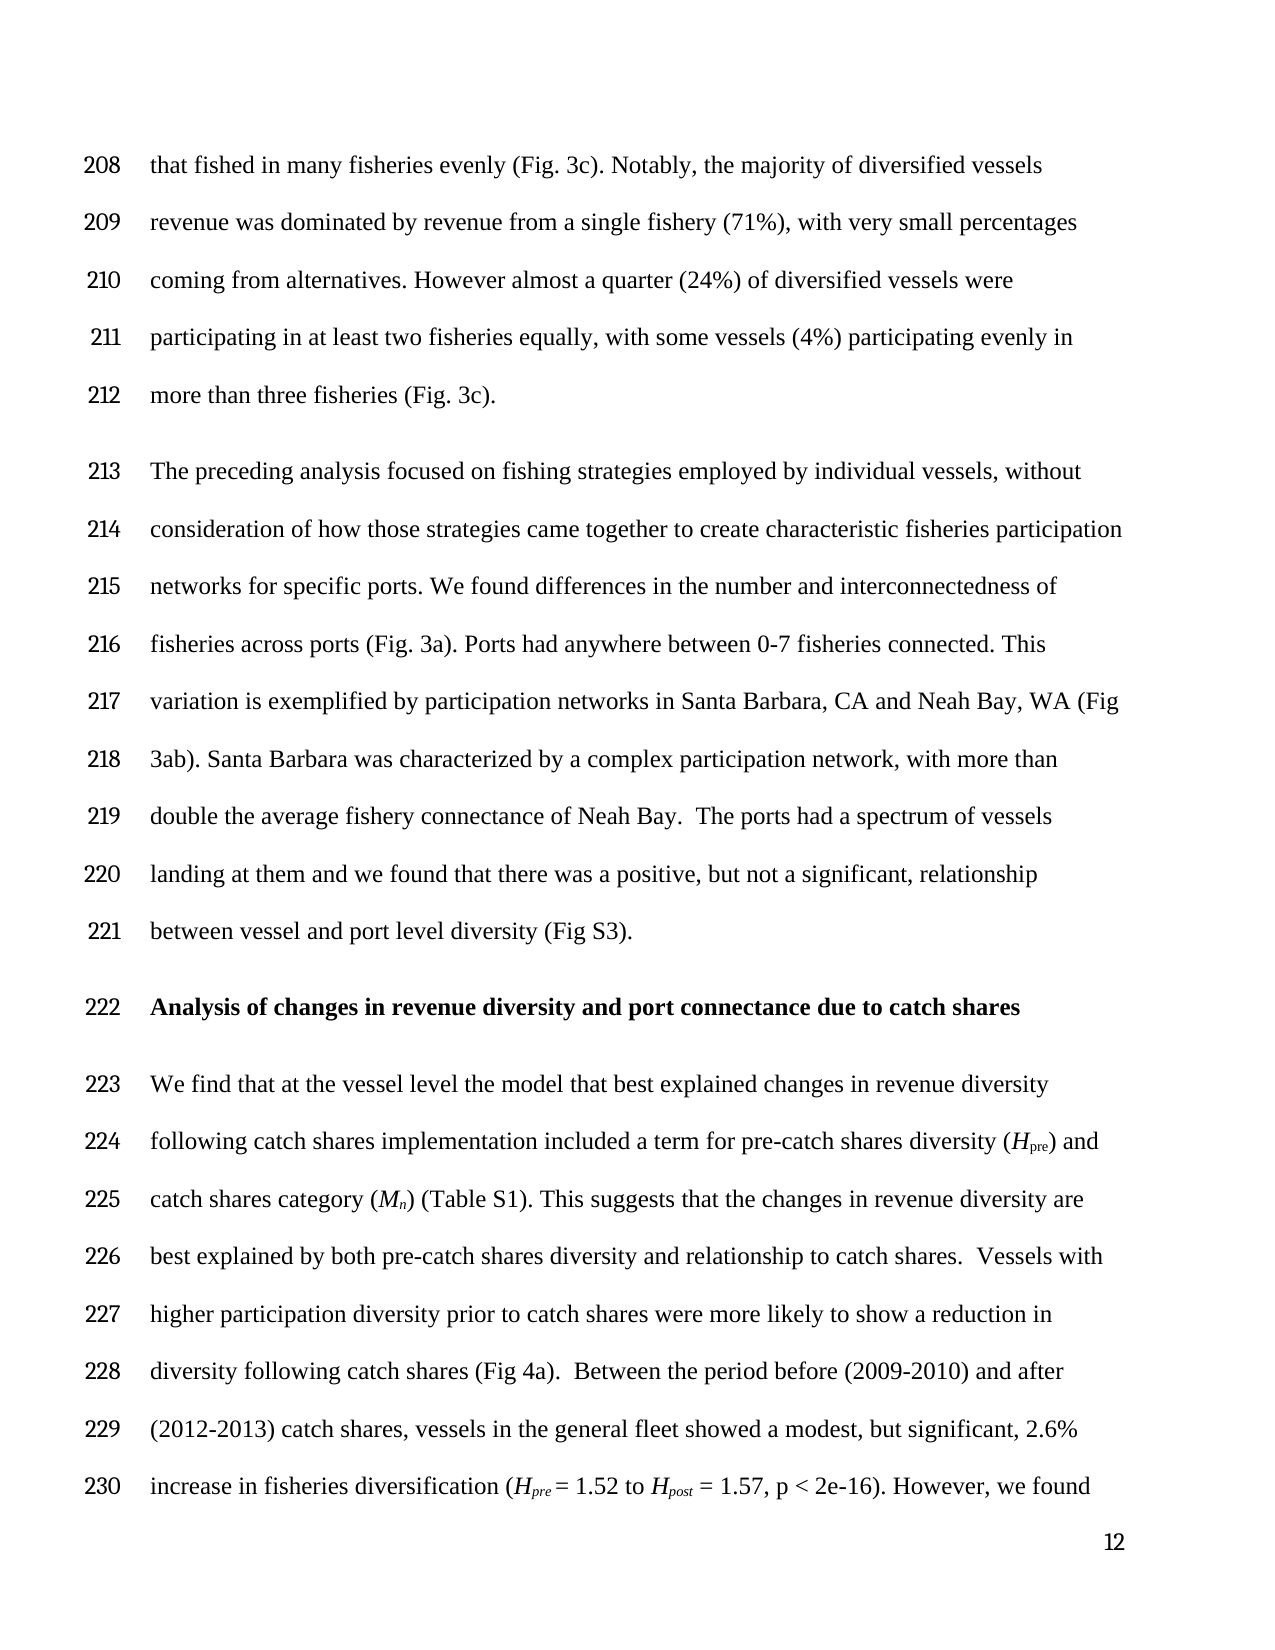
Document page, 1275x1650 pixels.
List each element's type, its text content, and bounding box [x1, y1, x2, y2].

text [150, 150, 1125, 409]
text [150, 1069, 1125, 1500]
text Analysis of changes in revenue diversity and port connectance due to catch shares [150, 992, 1125, 1021]
text The preceding analysis focused on fishing strategies employed by individual vessels, without consideration of how those strategies came together to create characteristic fisheries participation networks for specific ports. We found differences in the number and interconnectedness of fisheries across ports (Fig. 3a). Ports had anywhere between 0-7 fisheries connected. This variation is exemplified by participation networks in Santa Barbara, CA and Neah Bay, WA (Fig 3ab). Santa Barbara was characterized by a complex participation network, with more than double the average fishery connectance of Neah Bay. The ports had a spectrum of vessels landing at them and we found that there was a positive, but not a significant, relationship between vessel and port level diversity (Fig S3). [150, 456, 1125, 945]
